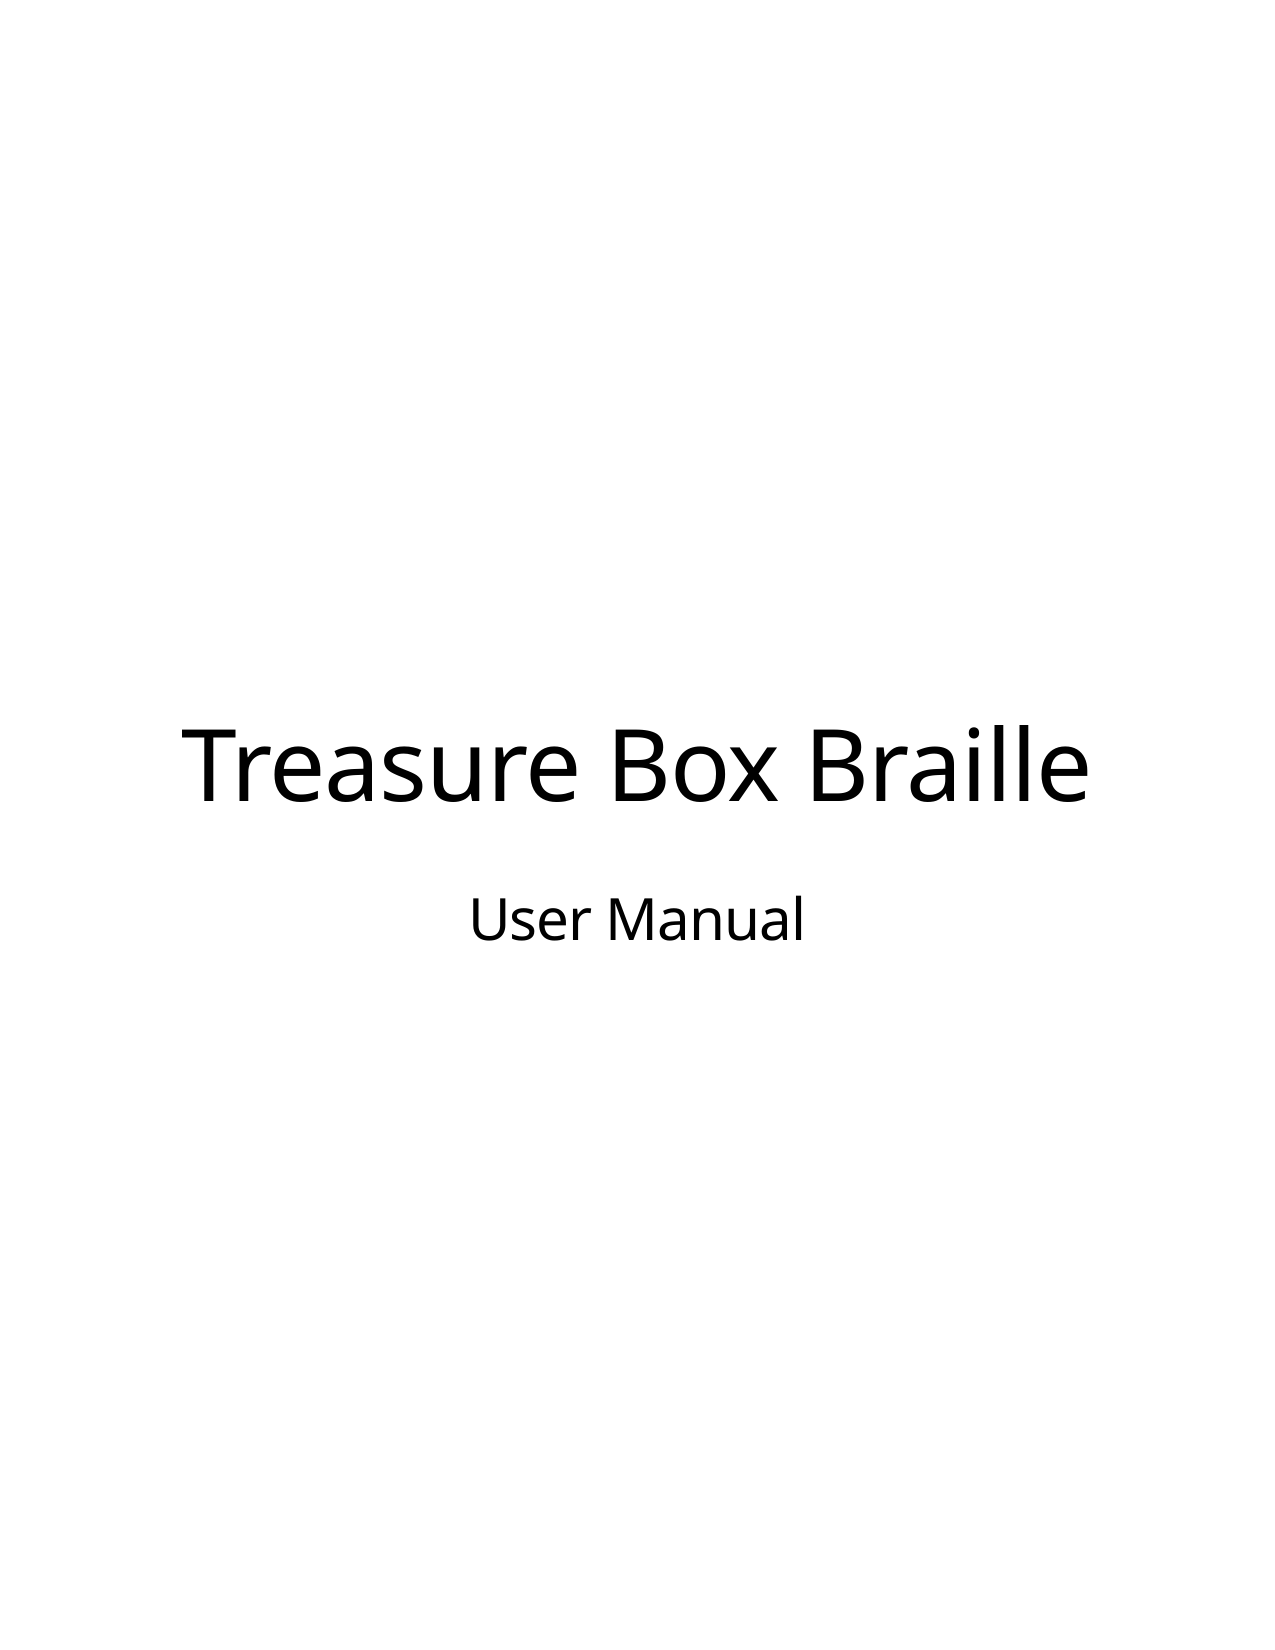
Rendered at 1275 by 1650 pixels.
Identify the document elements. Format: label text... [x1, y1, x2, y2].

title Treasure Box Braille [150, 695, 1125, 831]
title User Manual [150, 878, 1125, 958]
